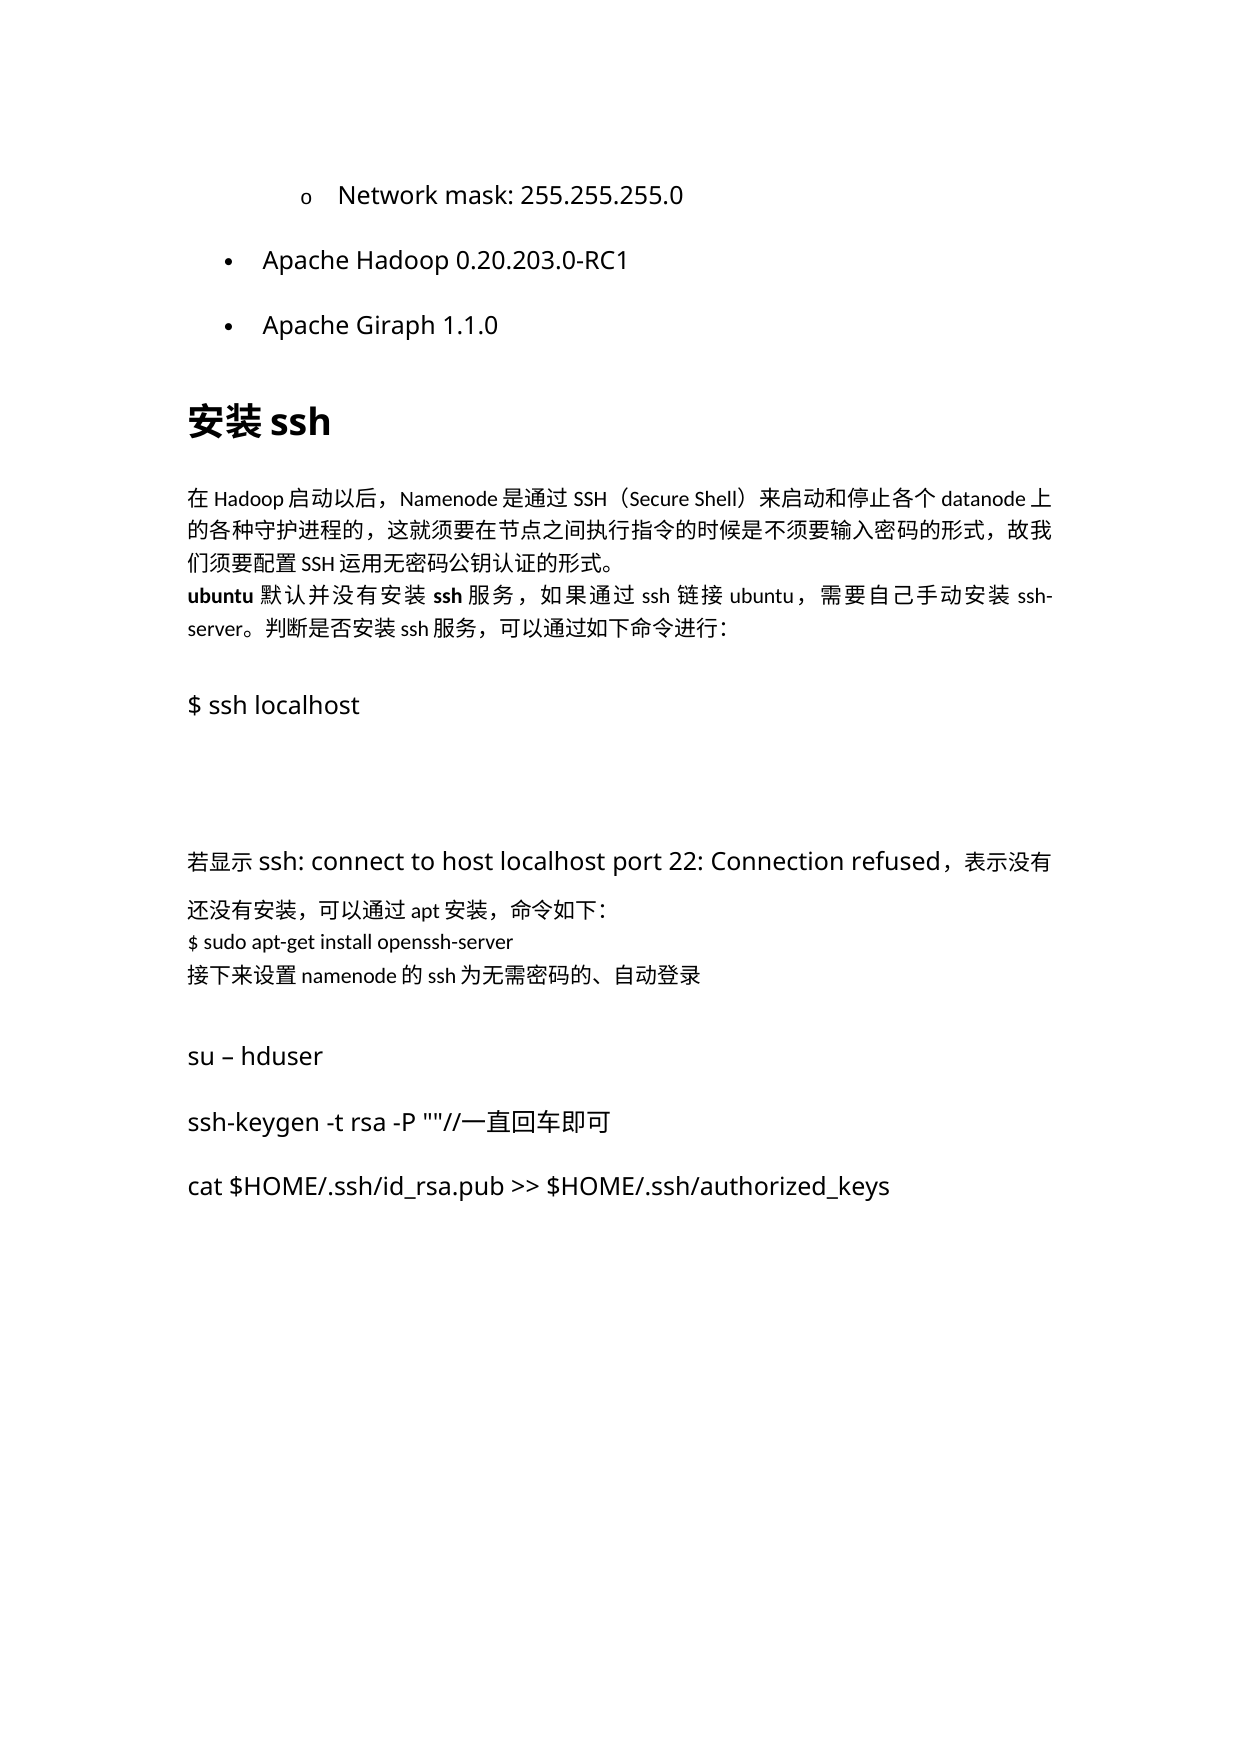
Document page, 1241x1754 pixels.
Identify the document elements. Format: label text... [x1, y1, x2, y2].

text 接下来设置namenode的ssh为无需密码的、自动登录 [187, 958, 1053, 990]
text su – hduser [187, 1023, 1053, 1088]
text cat $HOME/.ssh/id_rsa.pub >> $HOME/.ssh/authorized_keys [187, 1153, 1053, 1218]
text $ ssh localhost [187, 672, 1053, 737]
text ssh-keygen -t rsa -P ""//一直回车即可 [187, 1088, 1053, 1153]
list Network mask: 255.255.255.0 [300, 162, 1053, 227]
list Apache Hadoop 0.20.203.0-RC1 [225, 227, 1053, 292]
text $ sudo apt-get install openssh-server [187, 925, 1053, 958]
text ubuntu默认并没有安装ssh服务，如果通过ssh链接ubuntu，需要自己手动安装ssh-server。判断是否安装ssh服务，可以通过如下命令进行： [187, 578, 1053, 643]
subtitle 安装ssh [187, 386, 1053, 451]
text 若显示ssh: connect to host localhost port 22: Connection refused，表示没有还没有安装，可以通过apt安装，命令如下： [187, 828, 1053, 925]
list Apache Giraph 1.1.0 [225, 292, 1053, 357]
text 在Hadoop启动以后，Namenode是通过SSH（Secure Shell）来启动和停止各个datanode上的各种守护进程的，这就须要在节点之间执行指令的时候是不须要输入密码的形式，故我们须要配置SSH运用无密码公钥认证的形式。 [187, 480, 1053, 578]
